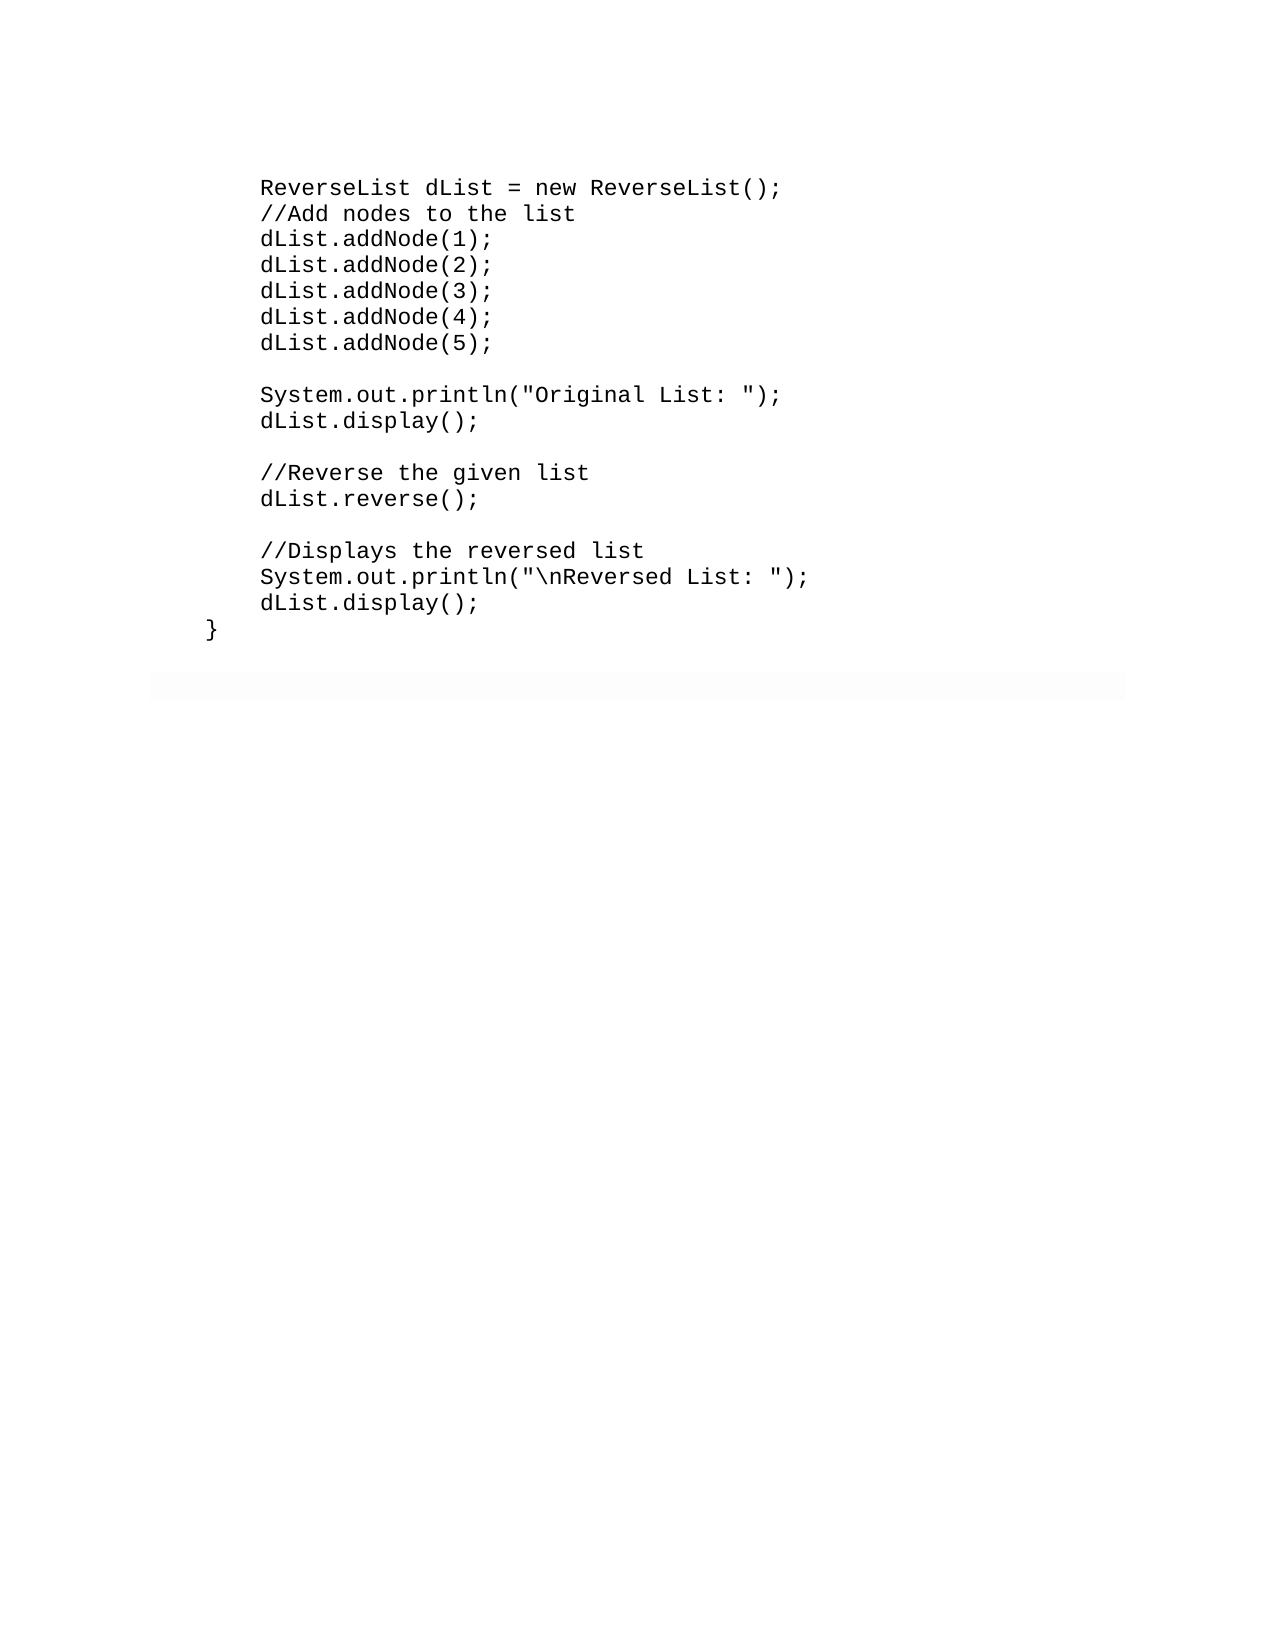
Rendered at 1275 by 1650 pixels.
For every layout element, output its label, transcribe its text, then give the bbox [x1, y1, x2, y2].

text //Add nodes to the list [150, 202, 1125, 228]
text System.out.println("Original List: "); [150, 383, 1125, 409]
text dList.display(); [150, 409, 1125, 435]
text dList.reverse(); [150, 487, 1125, 513]
text dList.addNode(1); [150, 228, 1125, 254]
text dList.display(); [150, 591, 1125, 617]
text dList.addNode(4); [150, 306, 1125, 332]
text dList.addNode(2); [150, 254, 1125, 280]
text dList.addNode(5); [150, 332, 1125, 357]
text ReverseList dList = new ReverseList(); [150, 176, 1125, 202]
text //Reverse the given list [150, 461, 1125, 487]
text //Displays the reversed list [150, 539, 1125, 565]
text System.out.println("\nReversed List: "); [150, 565, 1125, 591]
text } [150, 617, 1125, 643]
text dList.addNode(3); [150, 280, 1125, 306]
